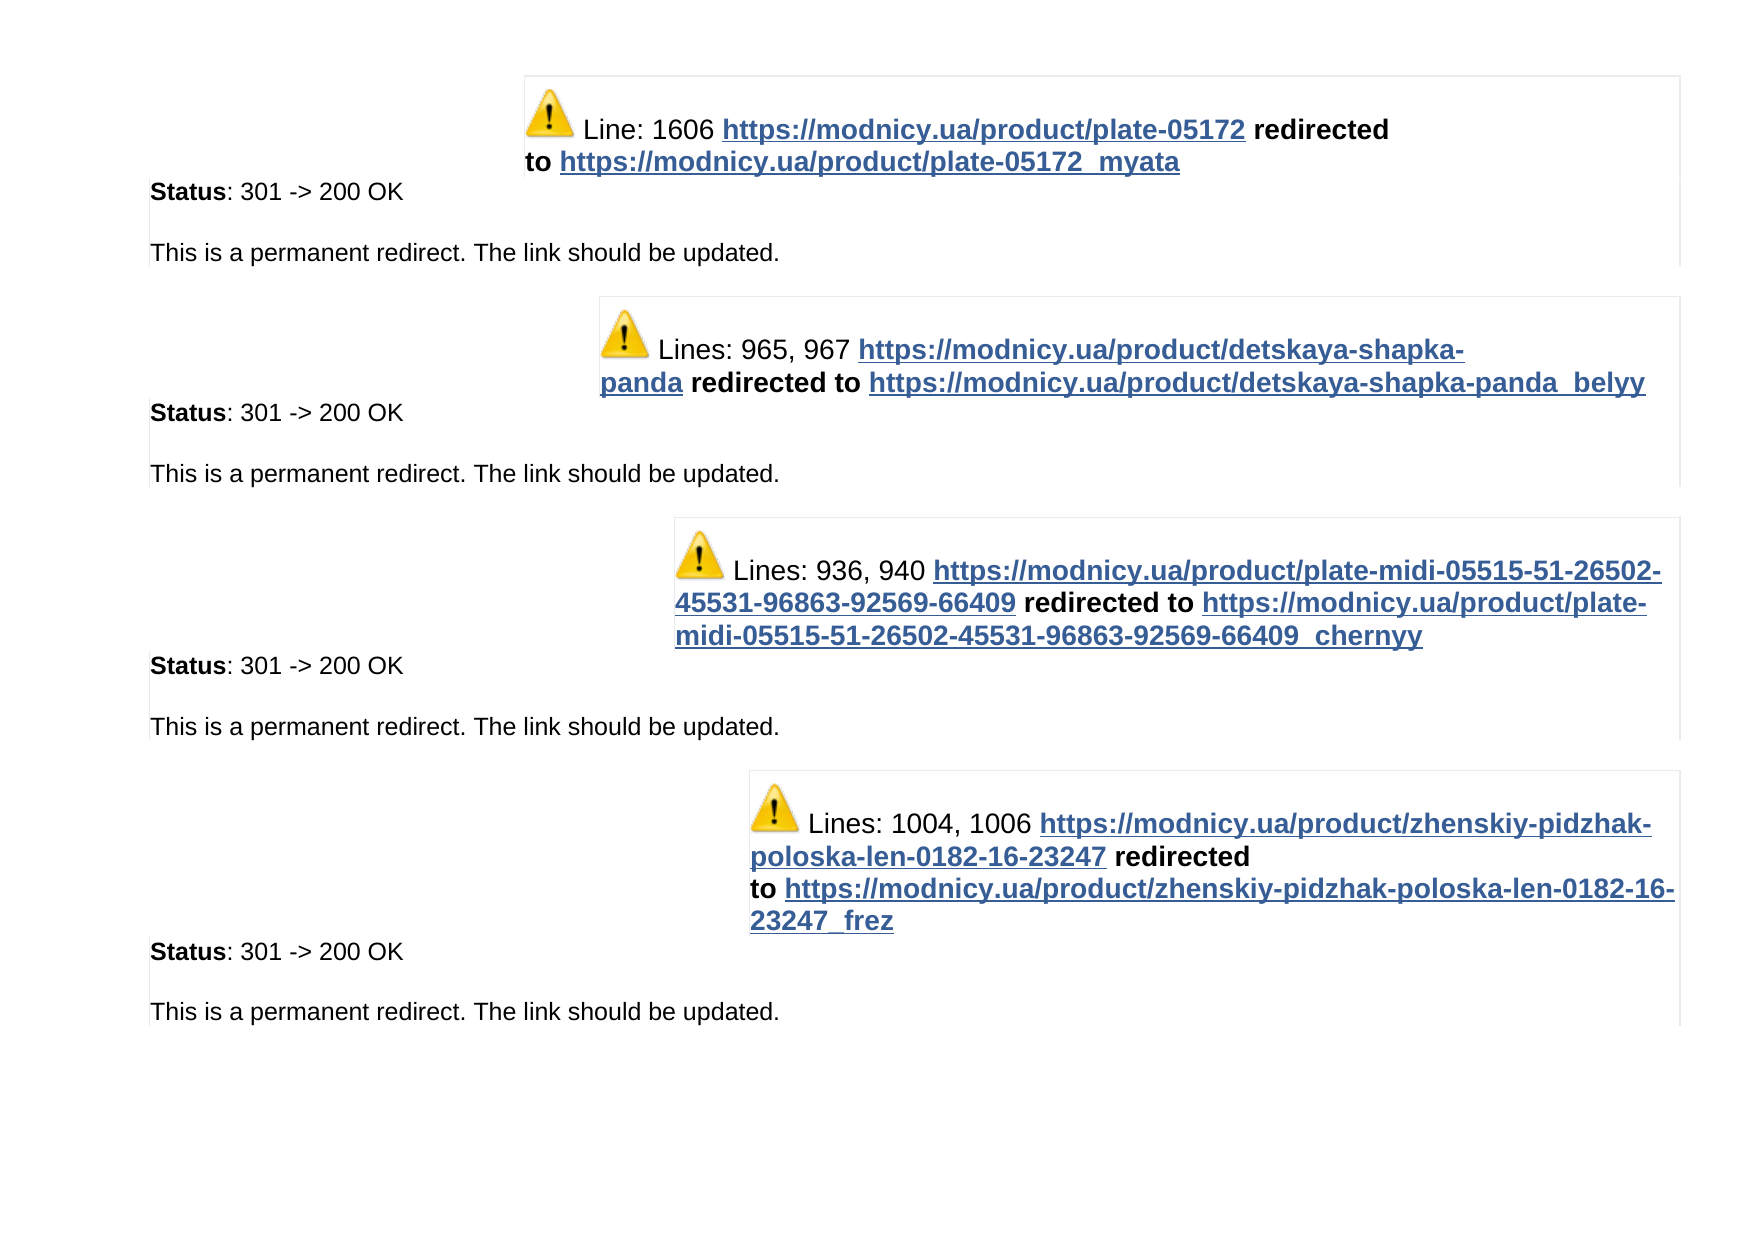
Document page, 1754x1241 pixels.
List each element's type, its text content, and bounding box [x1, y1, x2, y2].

text This is a permanent redirect. The link should be updated. [150, 456, 1679, 487]
text Line: 1606 https://modnicy.ua/product/plate-05172 redirected to https://modnicy.ua/product/plate-05172_myata [525, 77, 1679, 177]
picture [525, 89, 575, 139]
text This is a permanent redirect. The link should be updated. [150, 995, 1679, 1026]
text This is a permanent redirect. The link should be updated. [150, 709, 1679, 740]
text Lines: 1004, 1006 https://modnicy.ua/product/zhenskiy-pidzhak-poloska-len-0182-16-23247 redirected to https://modnicy.ua/product/zhenskiy-pidzhak-poloska-len-0182-16-23247_frez [750, 771, 1679, 937]
text Status: 301 -> 200 OK [148, 177, 1680, 206]
text Lines: 936, 940 https://modnicy.ua/product/plate-midi-05515-51-26502-45531-96863-92569-66409 redirected to https://modnicy.ua/product/plate-midi-05515-51-26502-45531-96863-92569-66409_chernyy [675, 518, 1679, 651]
picture [750, 783, 800, 834]
text Lines: 965, 967 https://modnicy.ua/product/detskaya-shapka-panda redirected to https://modnicy.ua/product/detskaya-shapka-panda_belyy [600, 297, 1679, 398]
picture [675, 530, 725, 581]
picture [600, 309, 650, 360]
text Status: 301 -> 200 OK [150, 651, 1679, 680]
text This is a permanent redirect. The link should be updated. [150, 235, 1679, 267]
text Status: 301 -> 200 OK [150, 937, 1679, 966]
text Status: 301 -> 200 OK [150, 398, 1679, 427]
